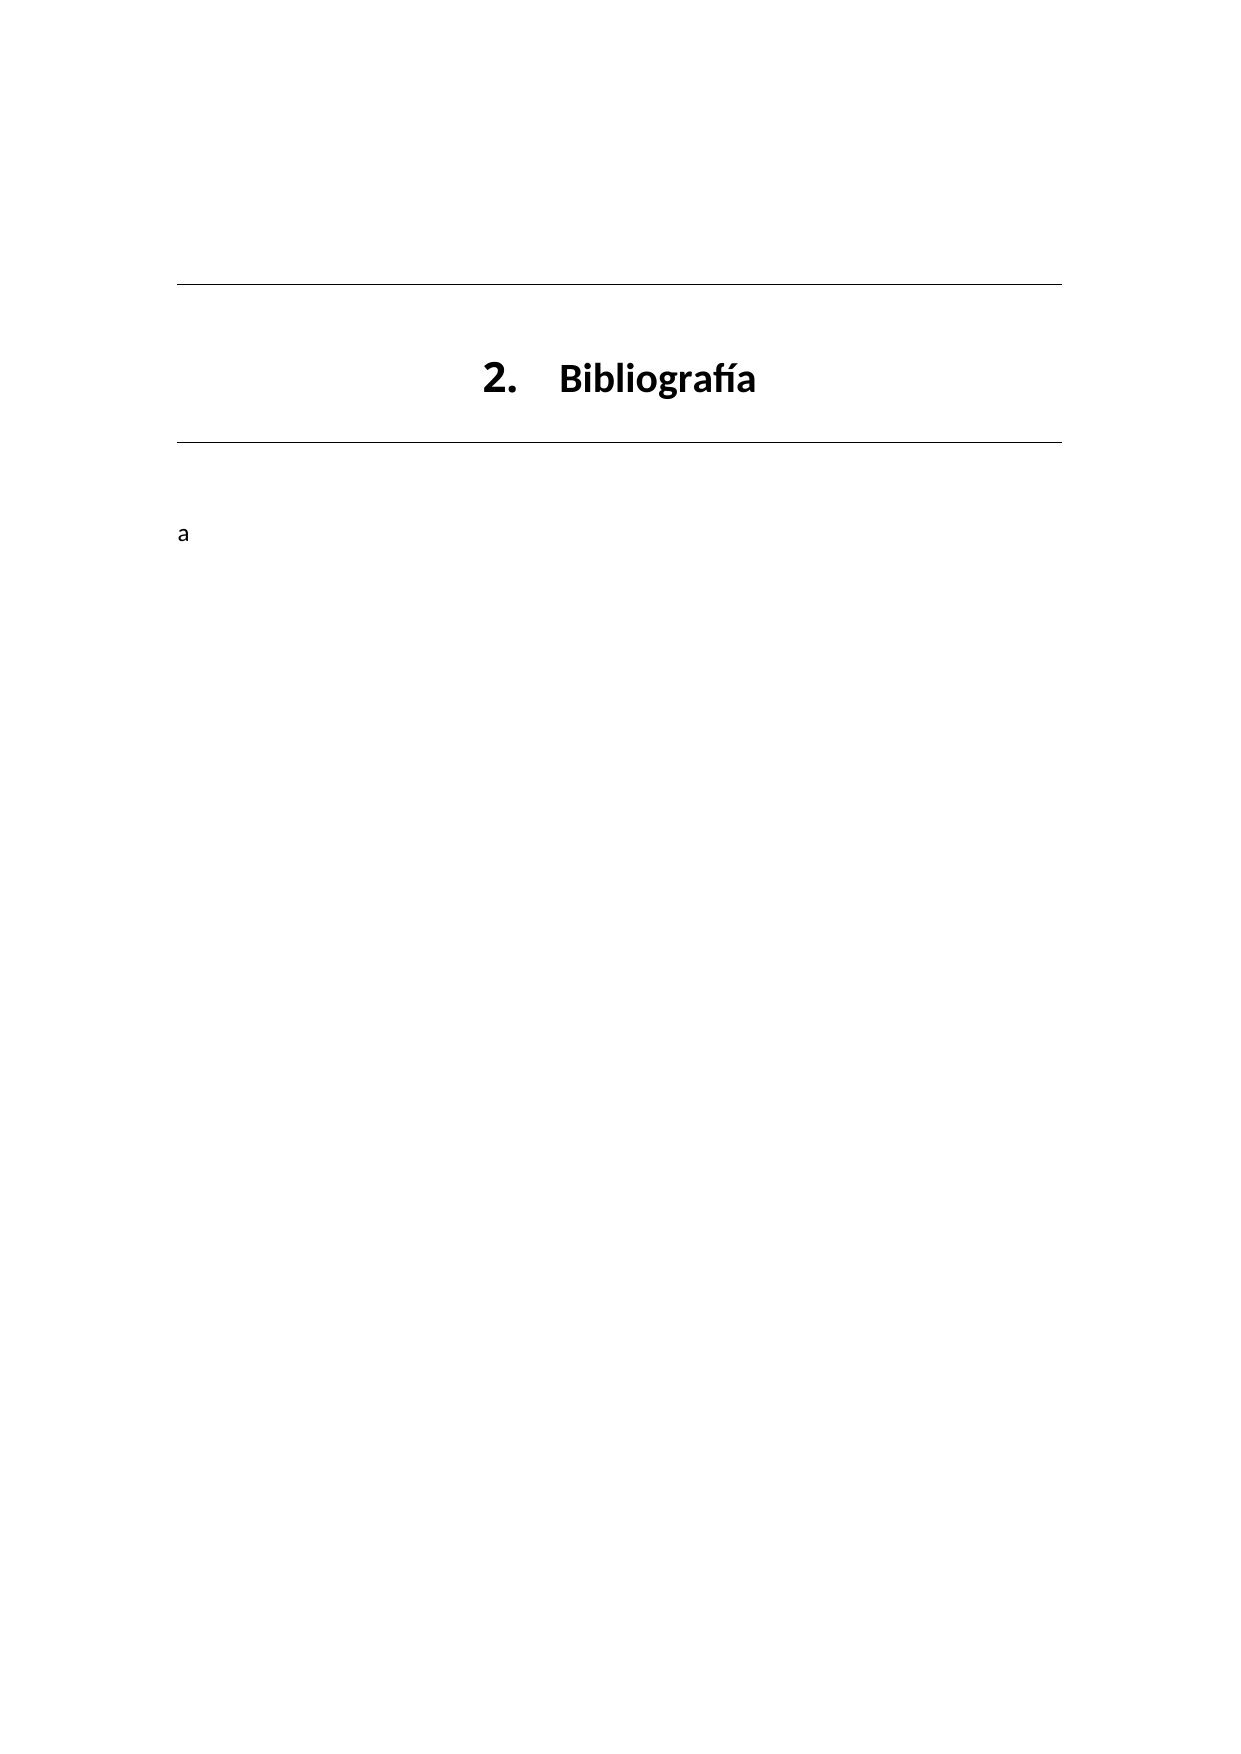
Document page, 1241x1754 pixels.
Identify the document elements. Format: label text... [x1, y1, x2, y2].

table_header Bibliografía [177, 285, 1062, 442]
text a [177, 517, 1063, 547]
